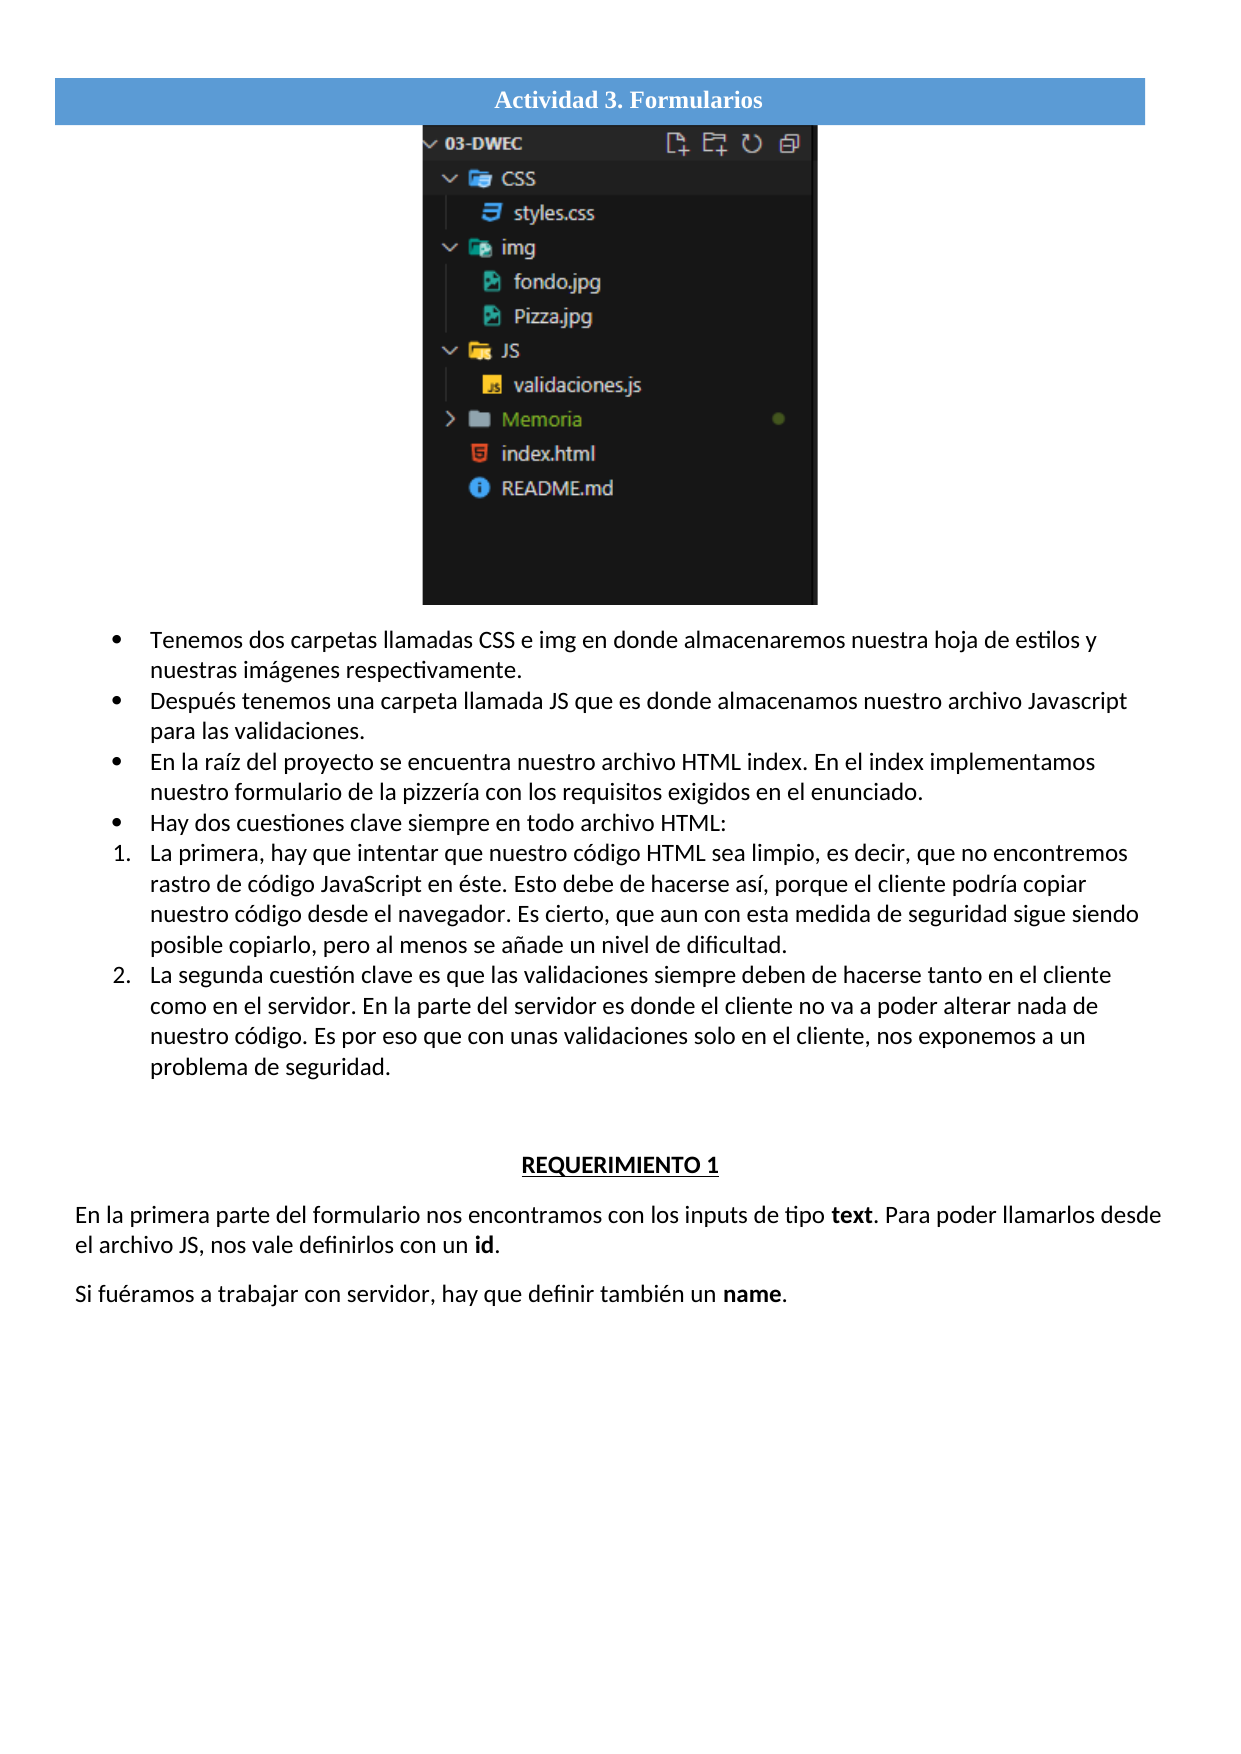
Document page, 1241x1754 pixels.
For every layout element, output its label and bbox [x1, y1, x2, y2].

picture [422, 126, 818, 605]
